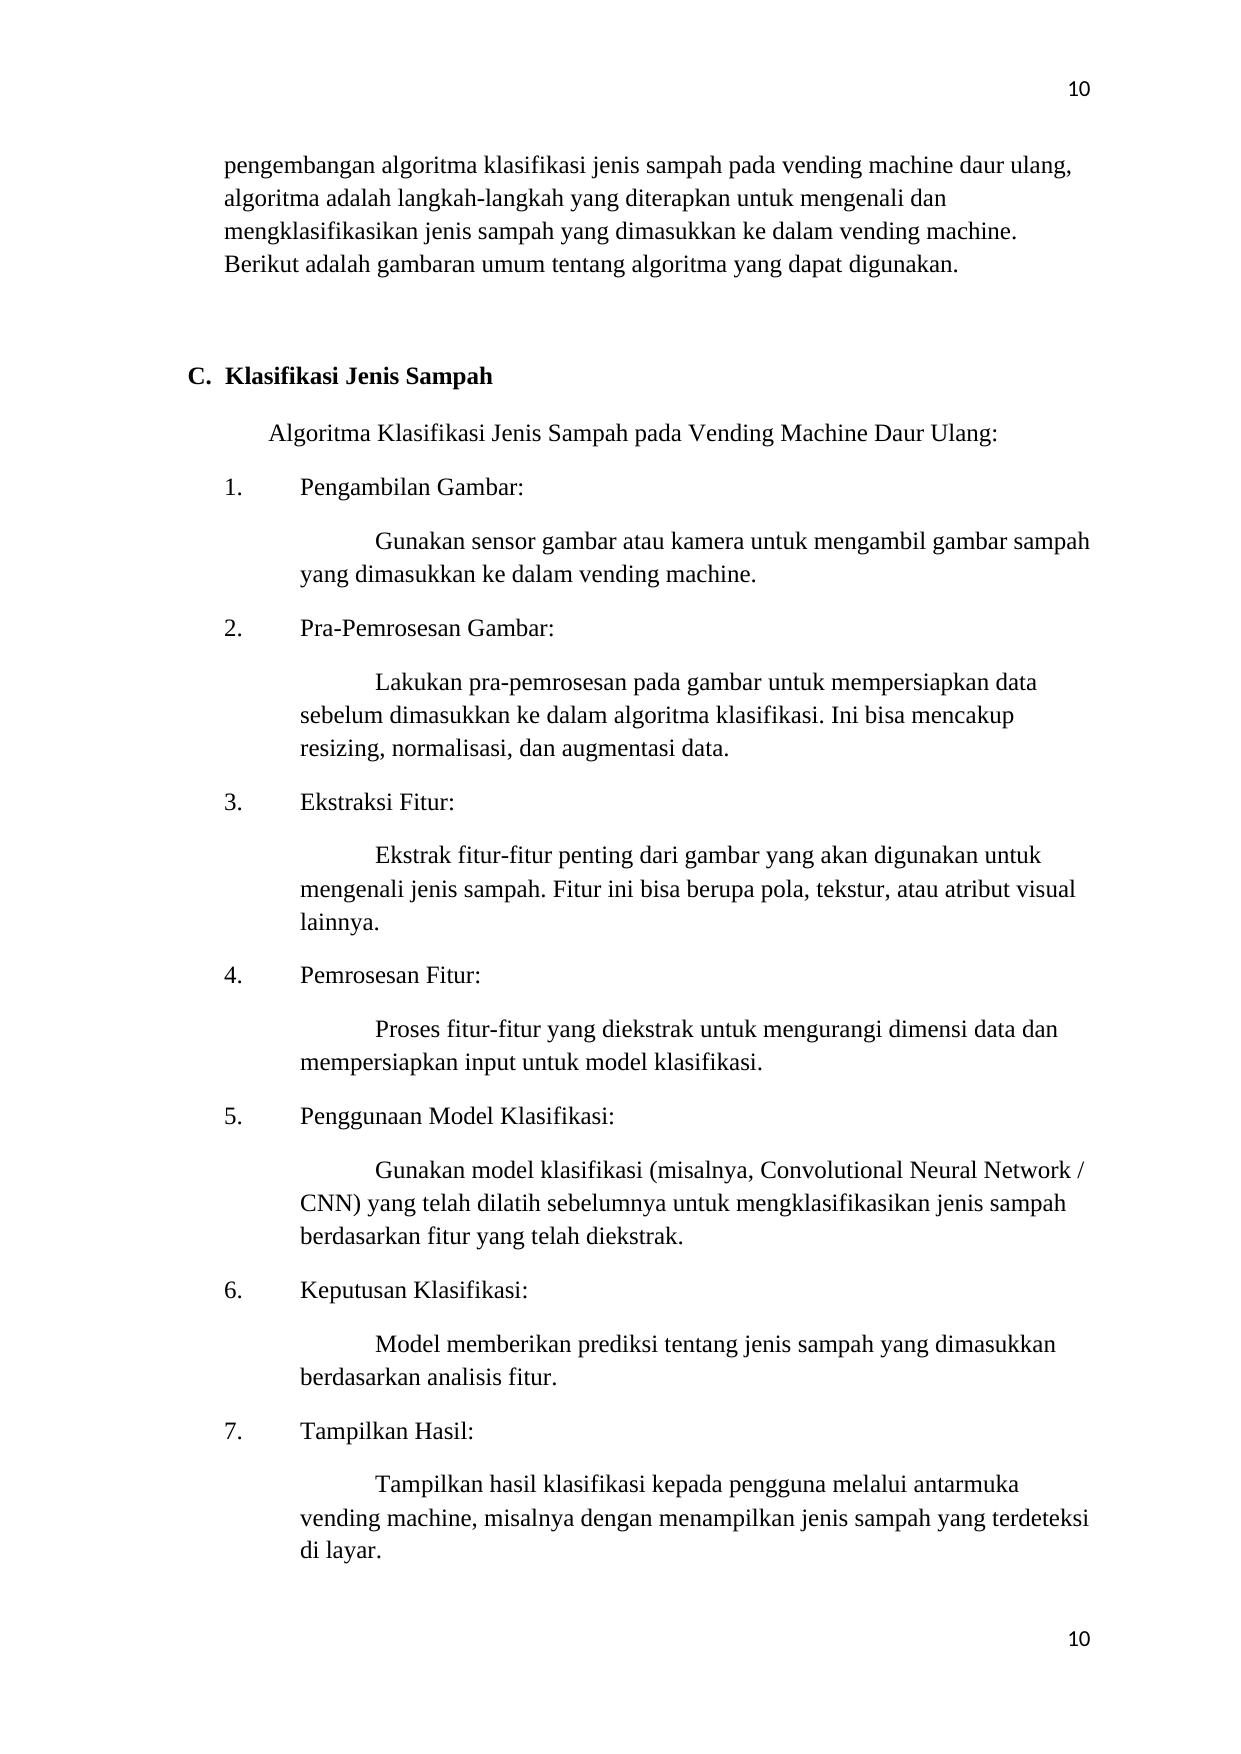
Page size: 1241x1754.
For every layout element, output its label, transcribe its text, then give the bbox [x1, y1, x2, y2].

text Gunakan sensor gambar atau kamera untuk mengambil gambar sampah yang dimasukkan ke dalam vending machine. [300, 526, 1090, 588]
list Pra-Pemrosesan Gambar: [224, 613, 1090, 642]
text Model memberikan prediksi tentang jenis sampah yang dimasukkan berdasarkan analisis fitur. [300, 1329, 1090, 1391]
list Ekstraksi Fitur: [224, 787, 1090, 816]
text Gunakan model klasifikasi (misalnya, Convolutional Neural Network / CNN) yang telah dilatih sebelumnya untuk mengklasifikasikan jenis sampah berdasarkan fitur yang telah diekstrak. [300, 1155, 1090, 1250]
text Proses fitur-fitur yang diekstrak untuk mengurangi dimensi data dan mempersiapkan input untuk model klasifikasi. [300, 1014, 1090, 1076]
list Penggunaan Model Klasifikasi: [224, 1101, 1090, 1130]
text Tampilkan hasil klasifikasi kepada pengguna melalui antarmuka vending machine, misalnya dengan menampilkan jenis sampah yang terdeteksi di layar. [300, 1469, 1090, 1564]
list Keputusan Klasifikasi: [224, 1275, 1090, 1304]
list Pengambilan Gambar: [224, 472, 1090, 501]
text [224, 150, 1090, 278]
text Ekstrak fitur-fitur penting dari gambar yang akan digunakan untuk mengenali jenis sampah. Fitur ini bisa berupa pola, tekstur, atau atribut visual lainnya. [300, 841, 1090, 935]
list Tampilkan Hasil: [224, 1416, 1090, 1444]
text Klasifikasi Jenis Sampah [187, 361, 1090, 390]
list Pemrosesan Fitur: [224, 961, 1090, 989]
text Algoritma Klasifikasi Jenis Sampah pada Vending Machine Daur Ulang: [224, 418, 1090, 447]
text Lakukan pra-pemrosesan pada gambar untuk mempersiapkan data sebelum dimasukkan ke dalam algoritma klasifikasi. Ini bisa mencakup resizing, normalisasi, dan augmentasi data. [300, 667, 1090, 762]
